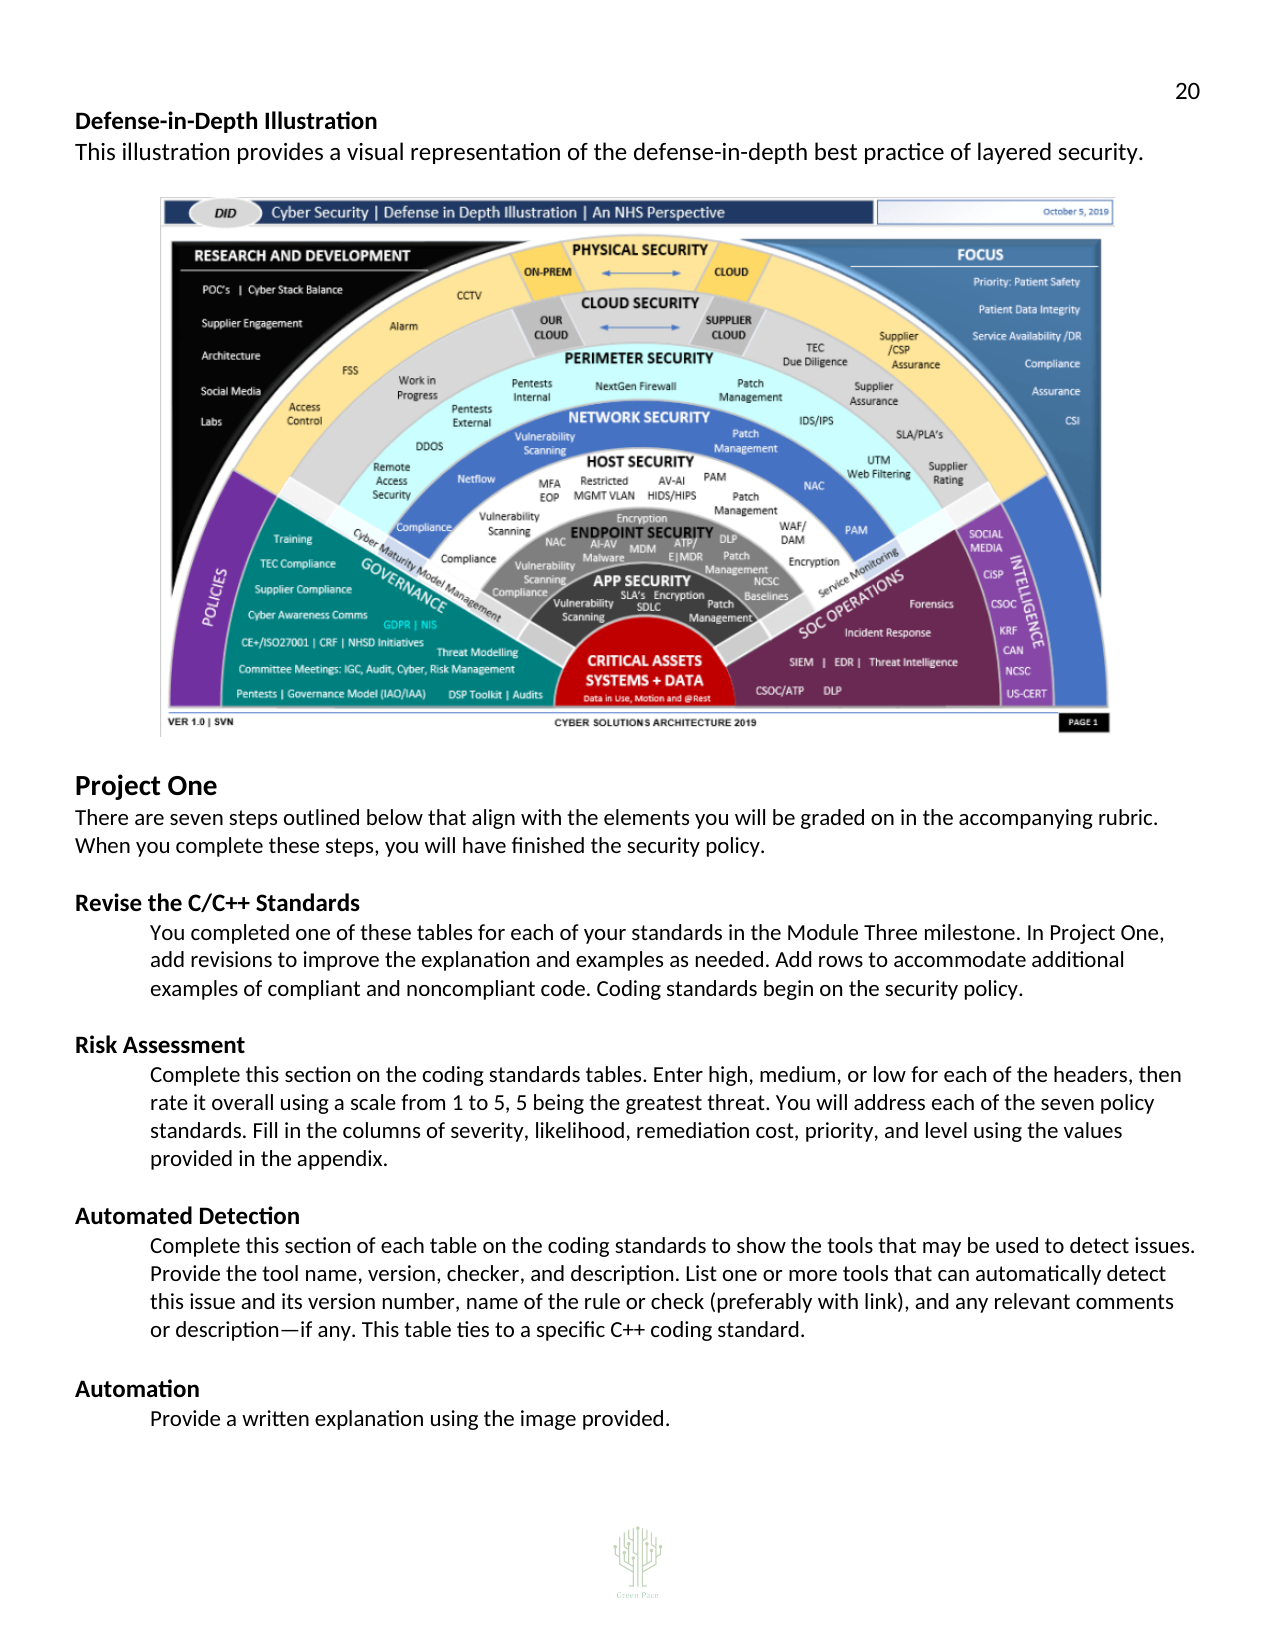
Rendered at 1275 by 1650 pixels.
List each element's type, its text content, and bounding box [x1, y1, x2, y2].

text There are seven steps outlined below that align with the elements you will be graded on in the accompanying rubric. When you complete these steps, you will have finished the security policy. [75, 803, 1200, 859]
picture [159, 197, 1116, 737]
subtitle Risk Assessment [75, 1030, 1200, 1060]
text You completed one of these tables for each of your standards in the Module Three milestone. In Project One, add revisions to improve the explanation and examples as needed. Add rows to accommodate additional examples of compliant and noncompliant code. Coding standards begin on the security policy. [150, 918, 1200, 1002]
text Complete this section on the coding standards tables. Enter high, medium, or low for each of the headers, then rate it overall using a scale from 1 to 5, 5 being the greatest threat. You will address each of the seven policy standards. Fill in the columns of severity, likelihood, remediation cost, priority, and level using the values provided in the appendix. [150, 1060, 1200, 1172]
text Complete this section of each table on the coding standards to show the tools that may be used to detect issues. Provide the tool name, version, checker, and description. List one or more tools that can automatically detect this issue and its version number, name of the rule or check (preferably with link), and any relevant comments or description—if any. This table ties to a specific C++ coding standard. [150, 1231, 1200, 1343]
text Provide a written explanation using the image provided. [150, 1404, 1200, 1432]
subtitle Automated Detection [75, 1200, 1200, 1231]
subtitle Automation [75, 1373, 1200, 1404]
subtitle Revise the C/C++ Standards [75, 887, 1200, 918]
subtitle Project One [75, 767, 1200, 803]
picture [605, 1521, 670, 1606]
text This illustration provides a visual representation of the defense-in-depth best practice of layered security. [75, 136, 1200, 167]
subtitle Defense-in-Depth Illustration [75, 106, 1200, 136]
